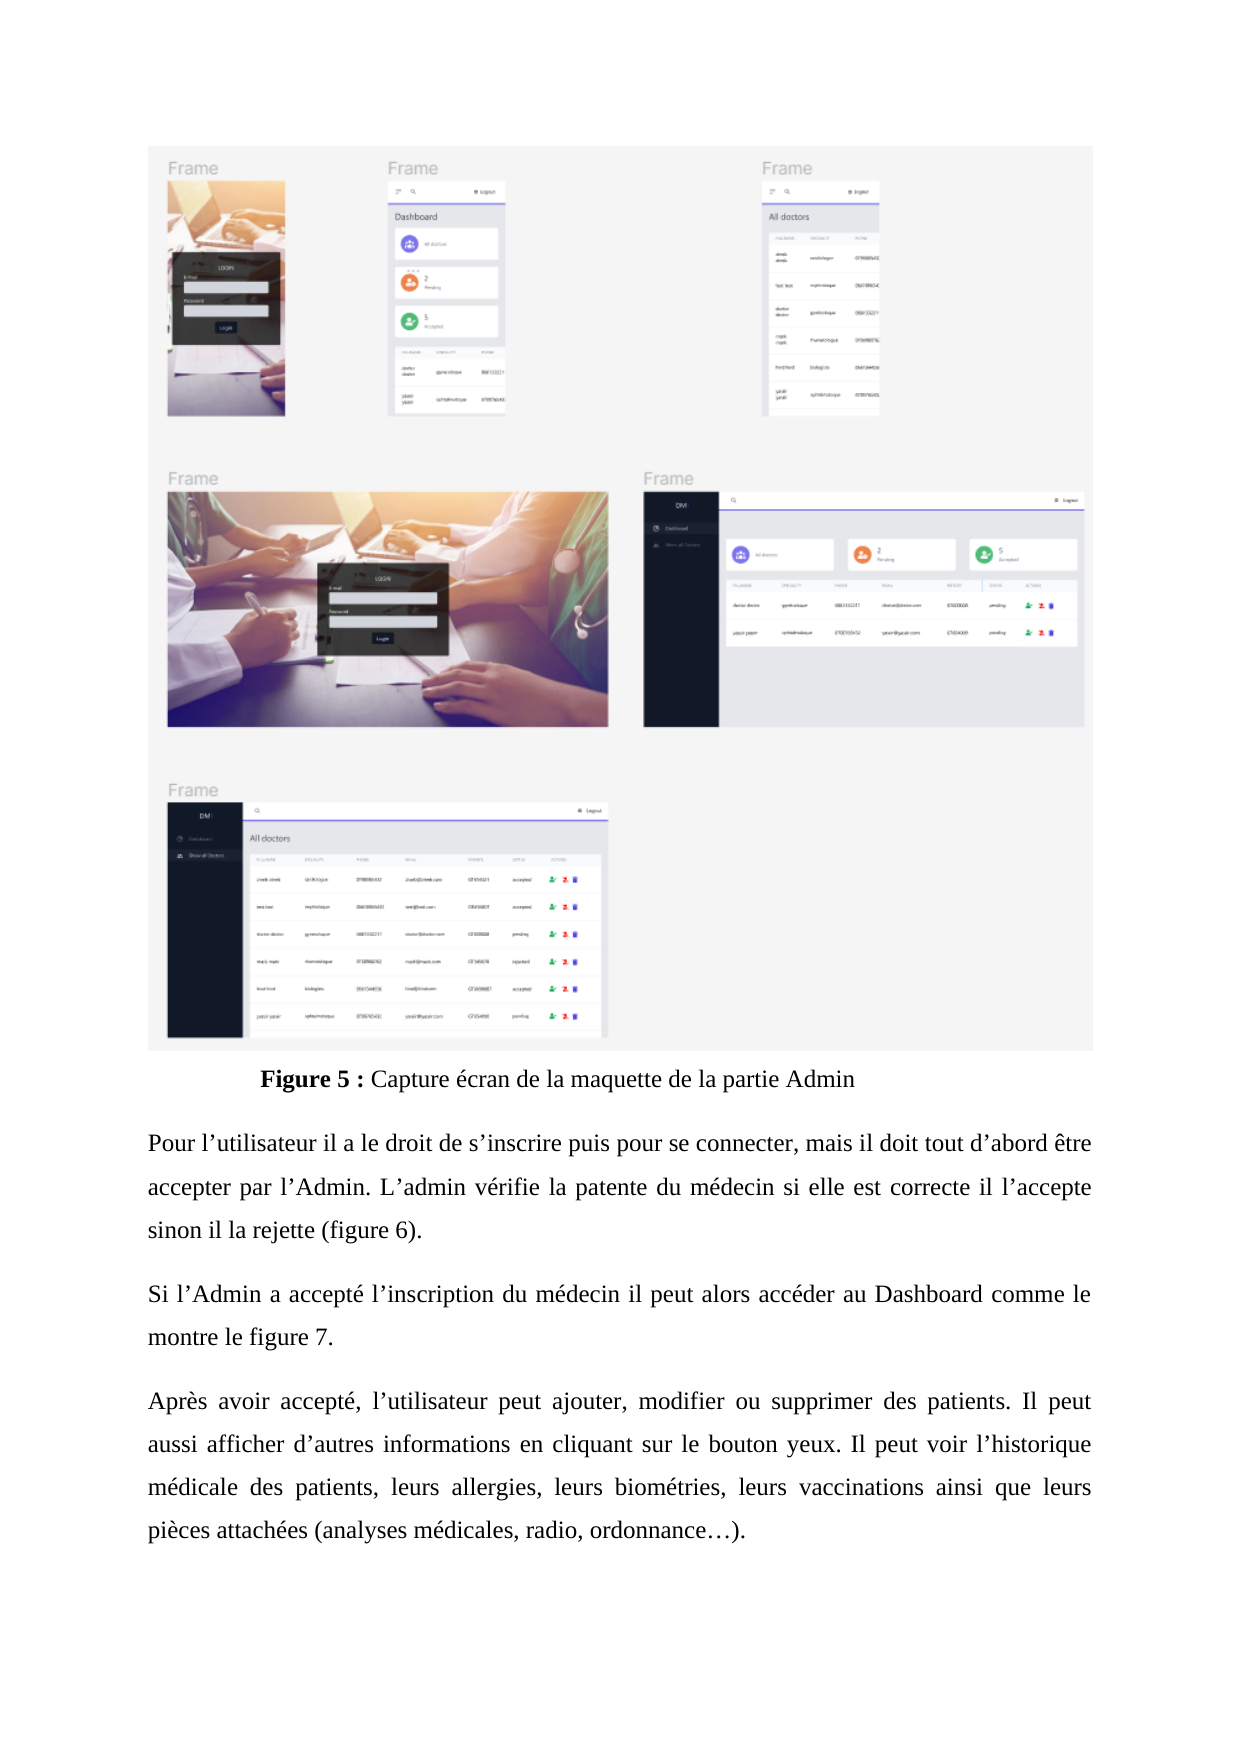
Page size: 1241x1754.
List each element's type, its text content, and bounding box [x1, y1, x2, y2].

picture [147, 146, 1093, 1051]
text Si l’Admin a accepté l’inscription du médecin il peut alors accéder au Dashboard comme le montre le figure 7. [148, 1279, 1093, 1351]
text Pour l’utilisateur il a le droit de s’inscrire puis pour se connecter, mais il doit tout d’abord être accepter par l’Admin. L’admin vérifie la patente du médecin si elle est correcte il l’accepte sinon il la rejette (figure 6). [148, 1128, 1093, 1243]
text Après avoir accepté, l’utilisateur peut ajouter, modifier ou supprimer des patients. Il peut aussi afficher d’autres informations en cliquant sur le bouton yeux. Il peut voir l’historique médicale des patients, leurs allergies, leurs biométries, leurs vaccinations ainsi que leurs pièces attachées (analyses médicales, radio, ordonnance…). [148, 1386, 1093, 1544]
